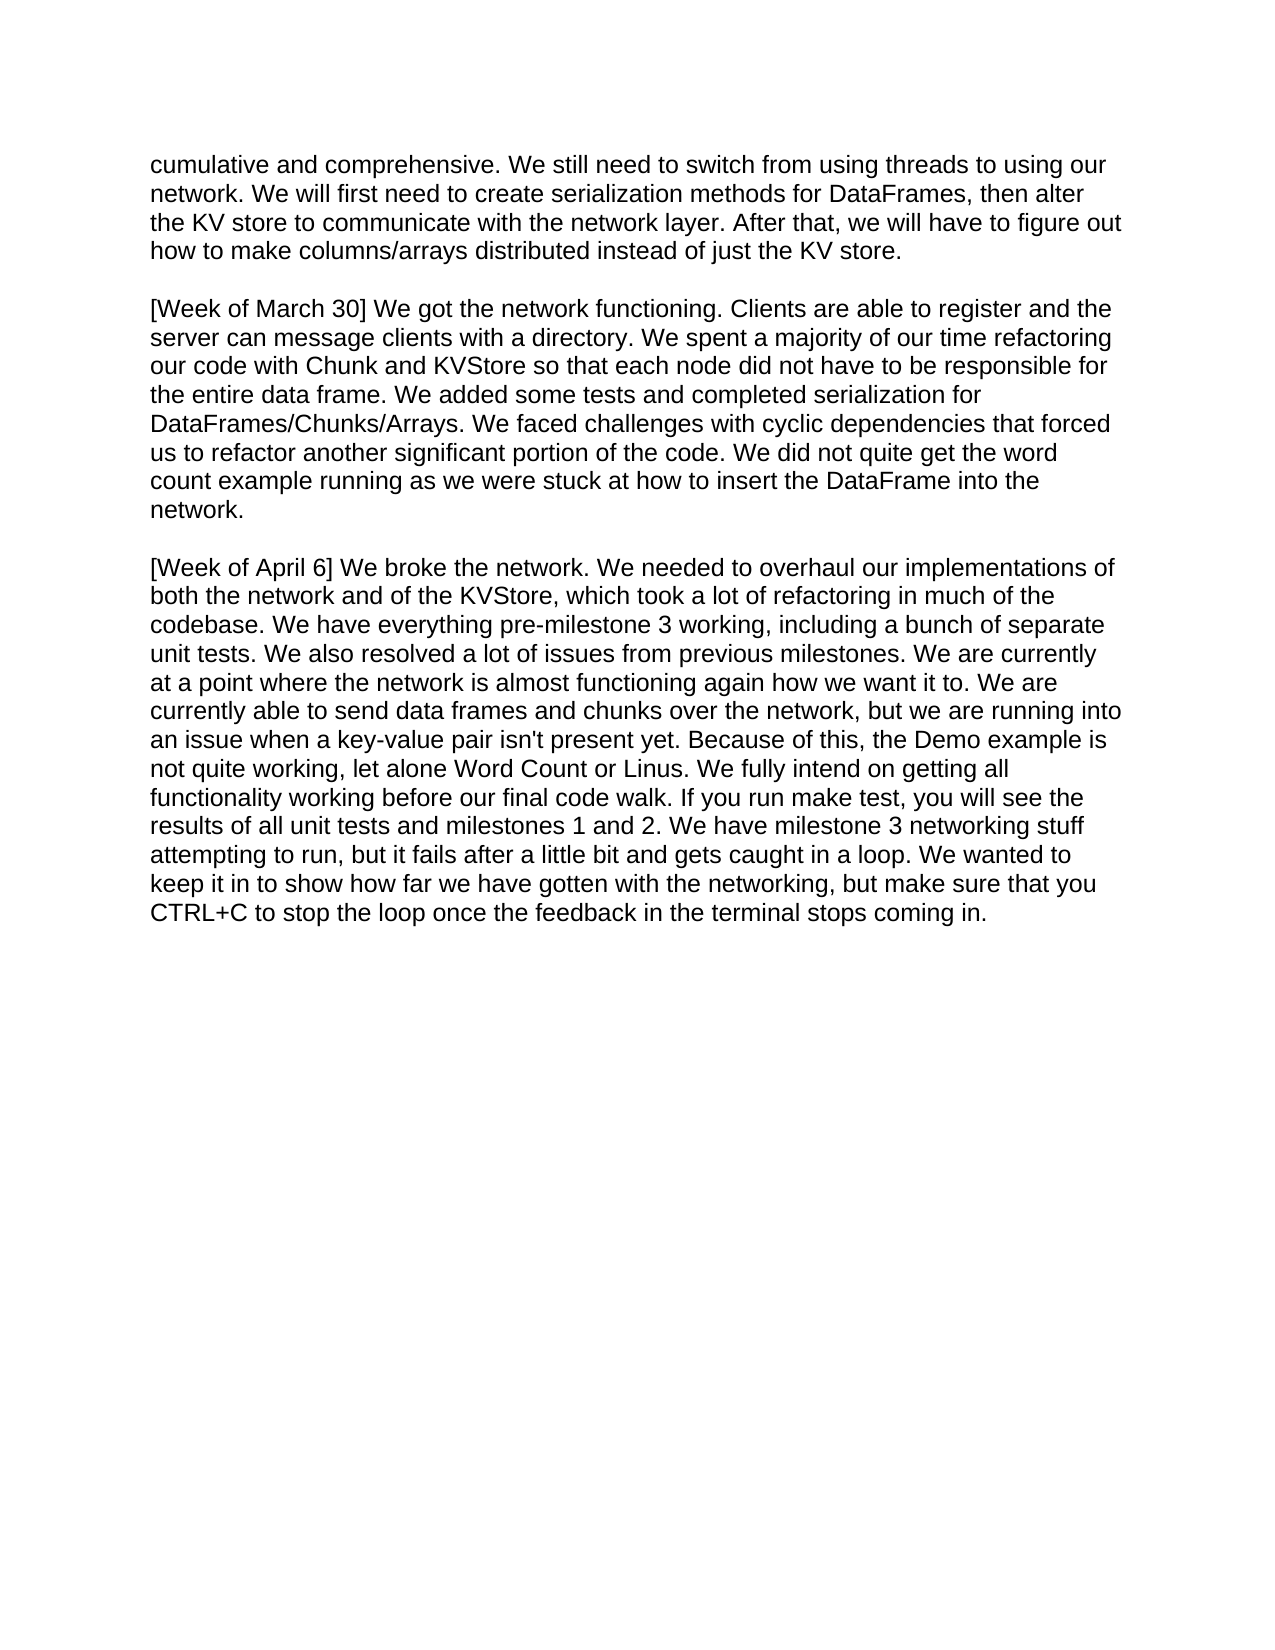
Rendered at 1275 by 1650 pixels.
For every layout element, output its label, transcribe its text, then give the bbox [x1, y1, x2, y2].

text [150, 150, 1125, 265]
text [Week of March 30] We got the network functioning. Clients are able to register and the server can message clients with a directory. We spent a majority of our time refactoring our code with Chunk and KVStore so that each node did not have to be responsible for the entire data frame. We added some tests and completed serialization for DataFrames/Chunks/Arrays. We faced challenges with cyclic dependencies that forced us to refactor another significant portion of the code. We did not quite get the word count example running as we were stuck at how to insert the DataFrame into the network. [150, 294, 1125, 524]
text [Week of April 6] We broke the network. We needed to overhaul our implementations of both the network and of the KVStore, which took a lot of refactoring in much of the codebase. We have everything pre-milestone 3 working, including a bunch of separate unit tests. We also resolved a lot of issues from previous milestones. We are currently at a point where the network is almost functioning again how we want it to. We are currently able to send data frames and chunks over the network, but we are running into an issue when a key-value pair isn't present yet. Because of this, the Demo example is not quite working, let alone Word Count or Linus. We fully intend on getting all functionality working before our final code walk. If you run make test, you will see the results of all unit tests and milestones 1 and 2. We have milestone 3 networking stuff attempting to run, but it fails after a little bit and gets caught in a loop. We wanted to keep it in to show how far we have gotten with the networking, but make sure that you CTRL+C to stop the loop once the feedback in the terminal stops coming in. [150, 552, 1125, 926]
